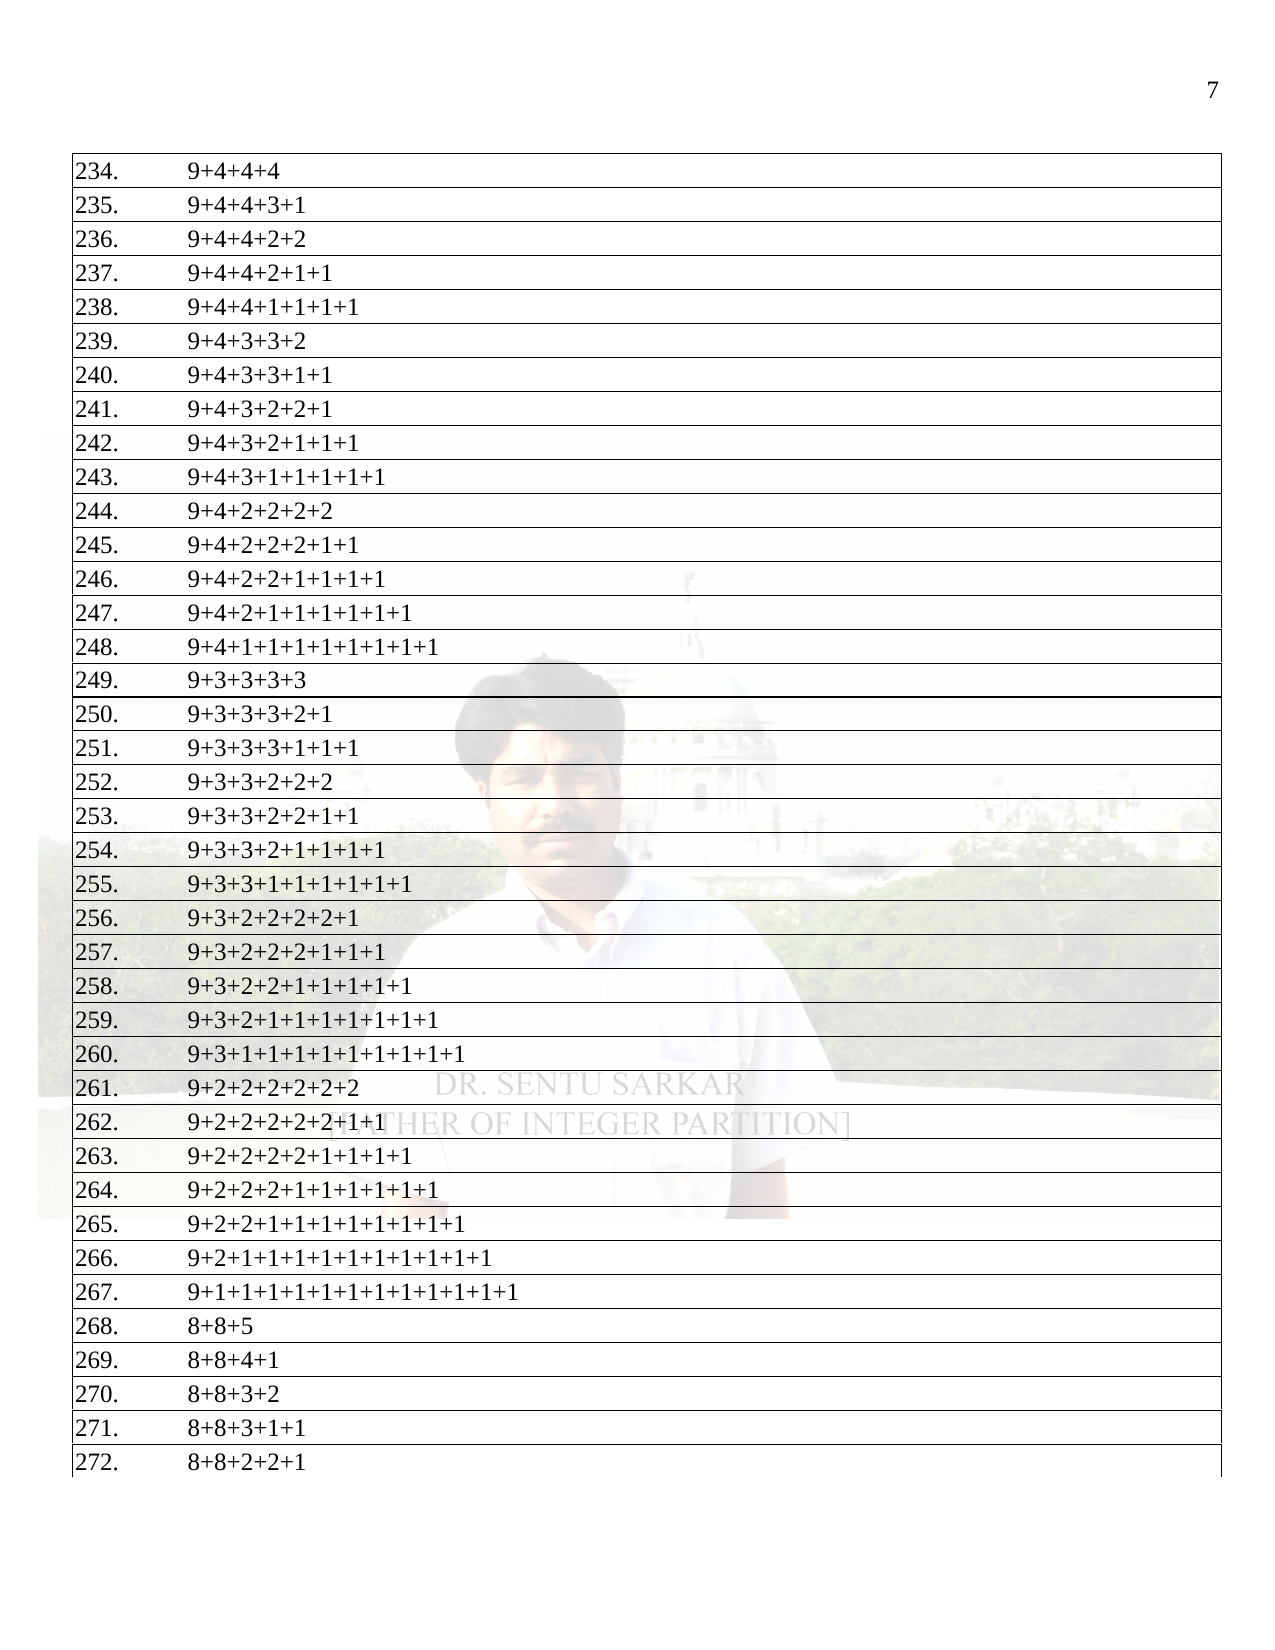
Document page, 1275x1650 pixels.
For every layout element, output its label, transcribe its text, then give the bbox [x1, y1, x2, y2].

list 9+4+3+3+1+1 [73, 358, 1221, 391]
list 9+3+2+2+1+1+1+1+1 [73, 969, 1221, 1002]
list 9+3+3+2+2+1+1 [73, 799, 1221, 832]
list 9+3+2+2+2+1+1+1 [73, 935, 1221, 968]
list 9+4+3+3+2 [73, 324, 1221, 357]
list 9+2+2+2+2+2+2 [73, 1071, 1221, 1104]
list 9+4+3+2+1+1+1 [73, 426, 1221, 459]
list 9+4+2+1+1+1+1+1+1 [73, 596, 1221, 628]
list 9+3+3+1+1+1+1+1+1 [73, 867, 1221, 900]
list 9+4+4+1+1+1+1 [73, 290, 1221, 323]
list 9+3+3+3+2+1 [73, 698, 1221, 730]
list 9+4+2+2+2+2 [73, 494, 1221, 527]
list 9+4+2+2+1+1+1+1 [73, 562, 1221, 594]
list 9+1+1+1+1+1+1+1+1+1+1+1+1 [73, 1275, 1221, 1308]
list 9+4+1+1+1+1+1+1+1+1 [73, 630, 1221, 662]
list 9+3+3+3+1+1+1 [73, 731, 1221, 764]
list 9+3+3+2+2+2 [73, 765, 1221, 798]
list 9+3+3+2+1+1+1+1 [73, 833, 1221, 866]
list 8+8+4+1 [73, 1343, 1221, 1376]
list 8+8+3+2 [73, 1377, 1221, 1409]
list 9+4+4+3+1 [73, 188, 1221, 221]
list 9+3+3+3+3 [73, 664, 1221, 696]
list 9+4+2+2+2+1+1 [73, 528, 1221, 561]
list 9+2+2+2+1+1+1+1+1+1 [73, 1173, 1221, 1206]
list 9+2+2+1+1+1+1+1+1+1+1 [73, 1207, 1221, 1240]
list 9+4+3+2+2+1 [73, 392, 1221, 425]
list 9+3+1+1+1+1+1+1+1+1+1 [73, 1037, 1221, 1070]
list 9+4+4+2+2 [73, 222, 1221, 255]
list 9+4+4+2+1+1 [73, 256, 1221, 289]
list 8+8+5 [73, 1309, 1221, 1342]
list 9+3+2+2+2+2+1 [73, 901, 1221, 934]
list 9+4+3+1+1+1+1+1 [73, 460, 1221, 493]
list 9+2+2+2+2+1+1+1+1 [73, 1139, 1221, 1172]
list 9+3+2+1+1+1+1+1+1+1 [73, 1003, 1221, 1036]
list 9+2+2+2+2+2+1+1 [73, 1105, 1221, 1138]
list 8+8+2+2+1 [73, 1445, 1221, 1477]
list 9+4+4+4 [73, 154, 1221, 187]
list 9+2+1+1+1+1+1+1+1+1+1+1 [73, 1241, 1221, 1274]
list 8+8+3+1+1 [73, 1411, 1221, 1443]
